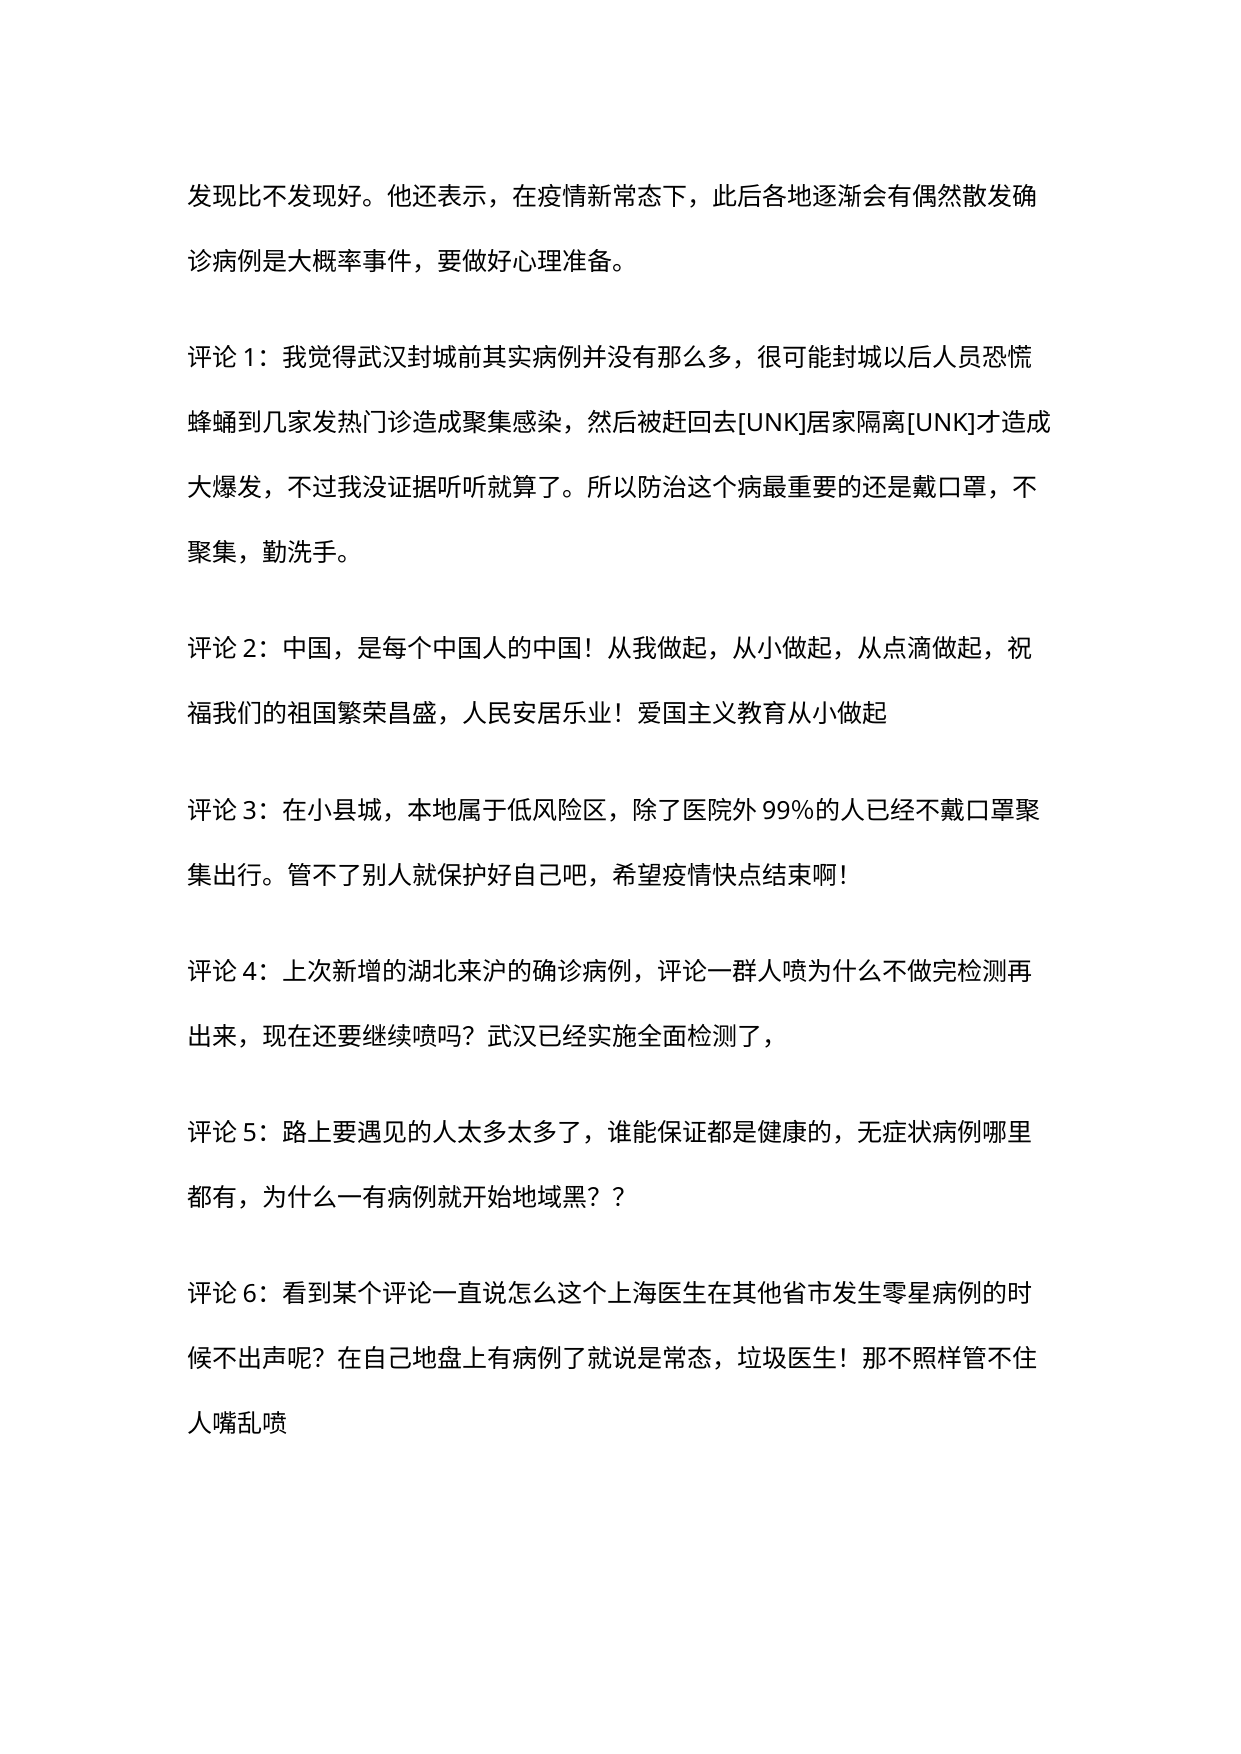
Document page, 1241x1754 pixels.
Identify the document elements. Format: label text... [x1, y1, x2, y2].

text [187, 162, 1053, 292]
text 评论1：我觉得武汉封城前其实病例并没有那么多，很可能封城以后人员恐慌蜂蛹到几家发热门诊造成聚集感染，然后被赶回去[UNK]居家隔离[UNK]才造成大爆发，不过我没证据听听就算了。所以防治这个病最重要的还是戴口罩，不聚集，勤洗手。 [187, 323, 1053, 583]
text 评论6：看到某个评论一直说怎么这个上海医生在其他省市发生零星病例的时候不出声呢？在自己地盘上有病例了就说是常态，垃圾医生！那不照样管不住人嘴乱喷 [187, 1259, 1053, 1454]
text 评论3：在小县城，本地属于低风险区，除了医院外99％的人已经不戴口罩聚集出行。管不了别人就保护好自己吧，希望疫情快点结束啊！ [187, 776, 1053, 906]
text 评论5：路上要遇见的人太多太多了，谁能保证都是健康的，无症状病例哪里都有，为什么一有病例就开始地域黑？？ [187, 1098, 1053, 1228]
text 评论2：中国，是每个中国人的中国！从我做起，从小做起，从点滴做起，祝福我们的祖国繁荣昌盛，人民安居乐业！爱国主义教育从小做起 [187, 614, 1053, 744]
text 评论4：上次新增的湖北来沪的确诊病例，评论一群人喷为什么不做完检测再出来，现在还要继续喷吗？武汉已经实施全面检测了， [187, 937, 1053, 1067]
